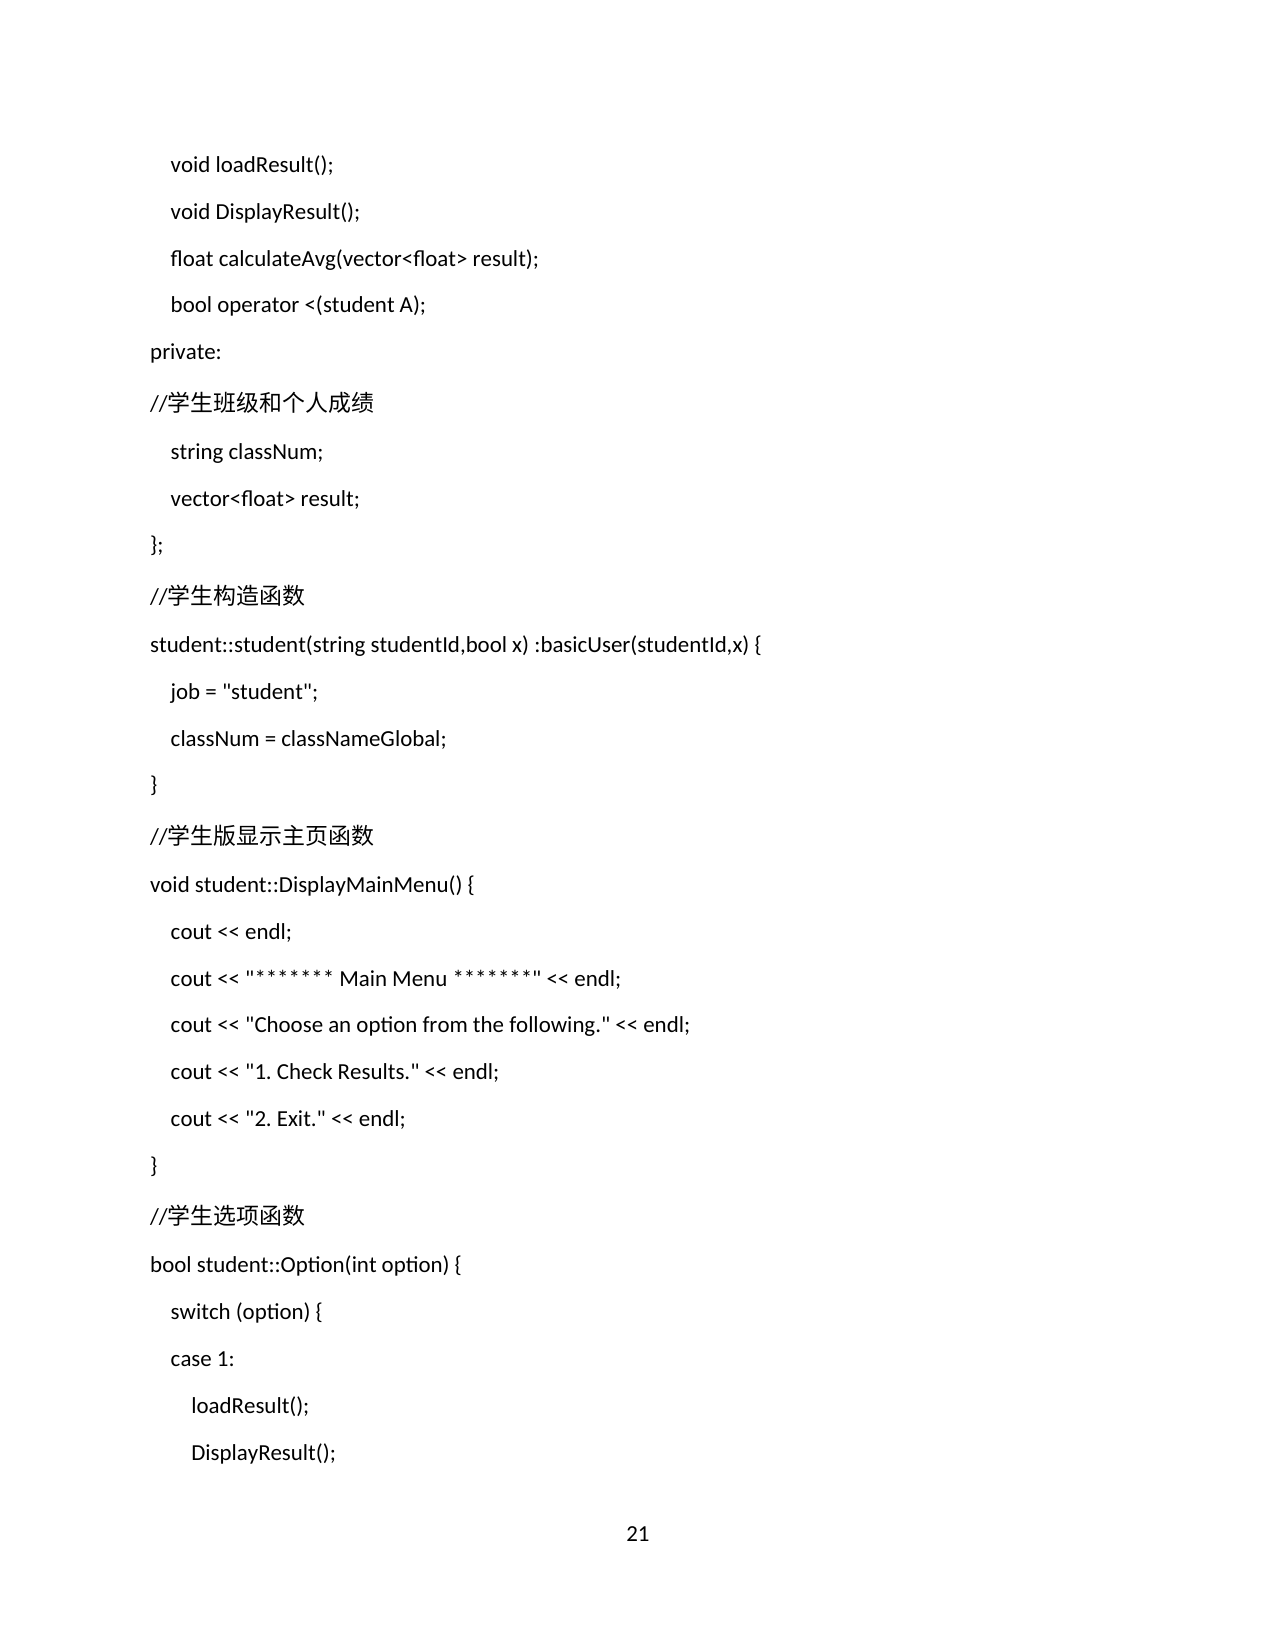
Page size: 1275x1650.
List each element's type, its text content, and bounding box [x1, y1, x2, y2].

text float calculateAvg(vector<float> result); [150, 244, 1125, 272]
text //学生班级和个人成绩 [150, 384, 1125, 418]
text //学生选项函数 [150, 1198, 1125, 1231]
text DisplayResult(); [150, 1438, 1125, 1466]
text switch (option) { [150, 1297, 1125, 1326]
text cout << "******* Main Menu *******" << endl; [150, 964, 1125, 992]
text loadResult(); [150, 1391, 1125, 1419]
text private: [150, 337, 1125, 366]
text } [150, 1151, 1125, 1179]
text //学生版显示主页函数 [150, 817, 1125, 851]
text string classNum; [150, 437, 1125, 465]
text void student::DisplayMainMenu() { [150, 870, 1125, 898]
text bool student::Option(int option) { [150, 1251, 1125, 1279]
text job = "student"; [150, 677, 1125, 705]
text case 1: [150, 1344, 1125, 1372]
text void loadResult(); [150, 150, 1125, 178]
text cout << "1. Check Results." << endl; [150, 1057, 1125, 1086]
text cout << endl; [150, 917, 1125, 945]
text }; [150, 531, 1125, 559]
text classNum = classNameGlobal; [150, 724, 1125, 752]
text vector<float> result; [150, 484, 1125, 512]
text cout << "2. Exit." << endl; [150, 1104, 1125, 1132]
text void DisplayResult(); [150, 197, 1125, 225]
text student::student(string studentId,bool x) :basicUser(studentId,x) { [150, 630, 1125, 658]
text } [150, 771, 1125, 799]
text cout << "Choose an option from the following." << endl; [150, 1011, 1125, 1039]
text bool operator <(student A); [150, 291, 1125, 319]
text //学生构造函数 [150, 577, 1125, 611]
